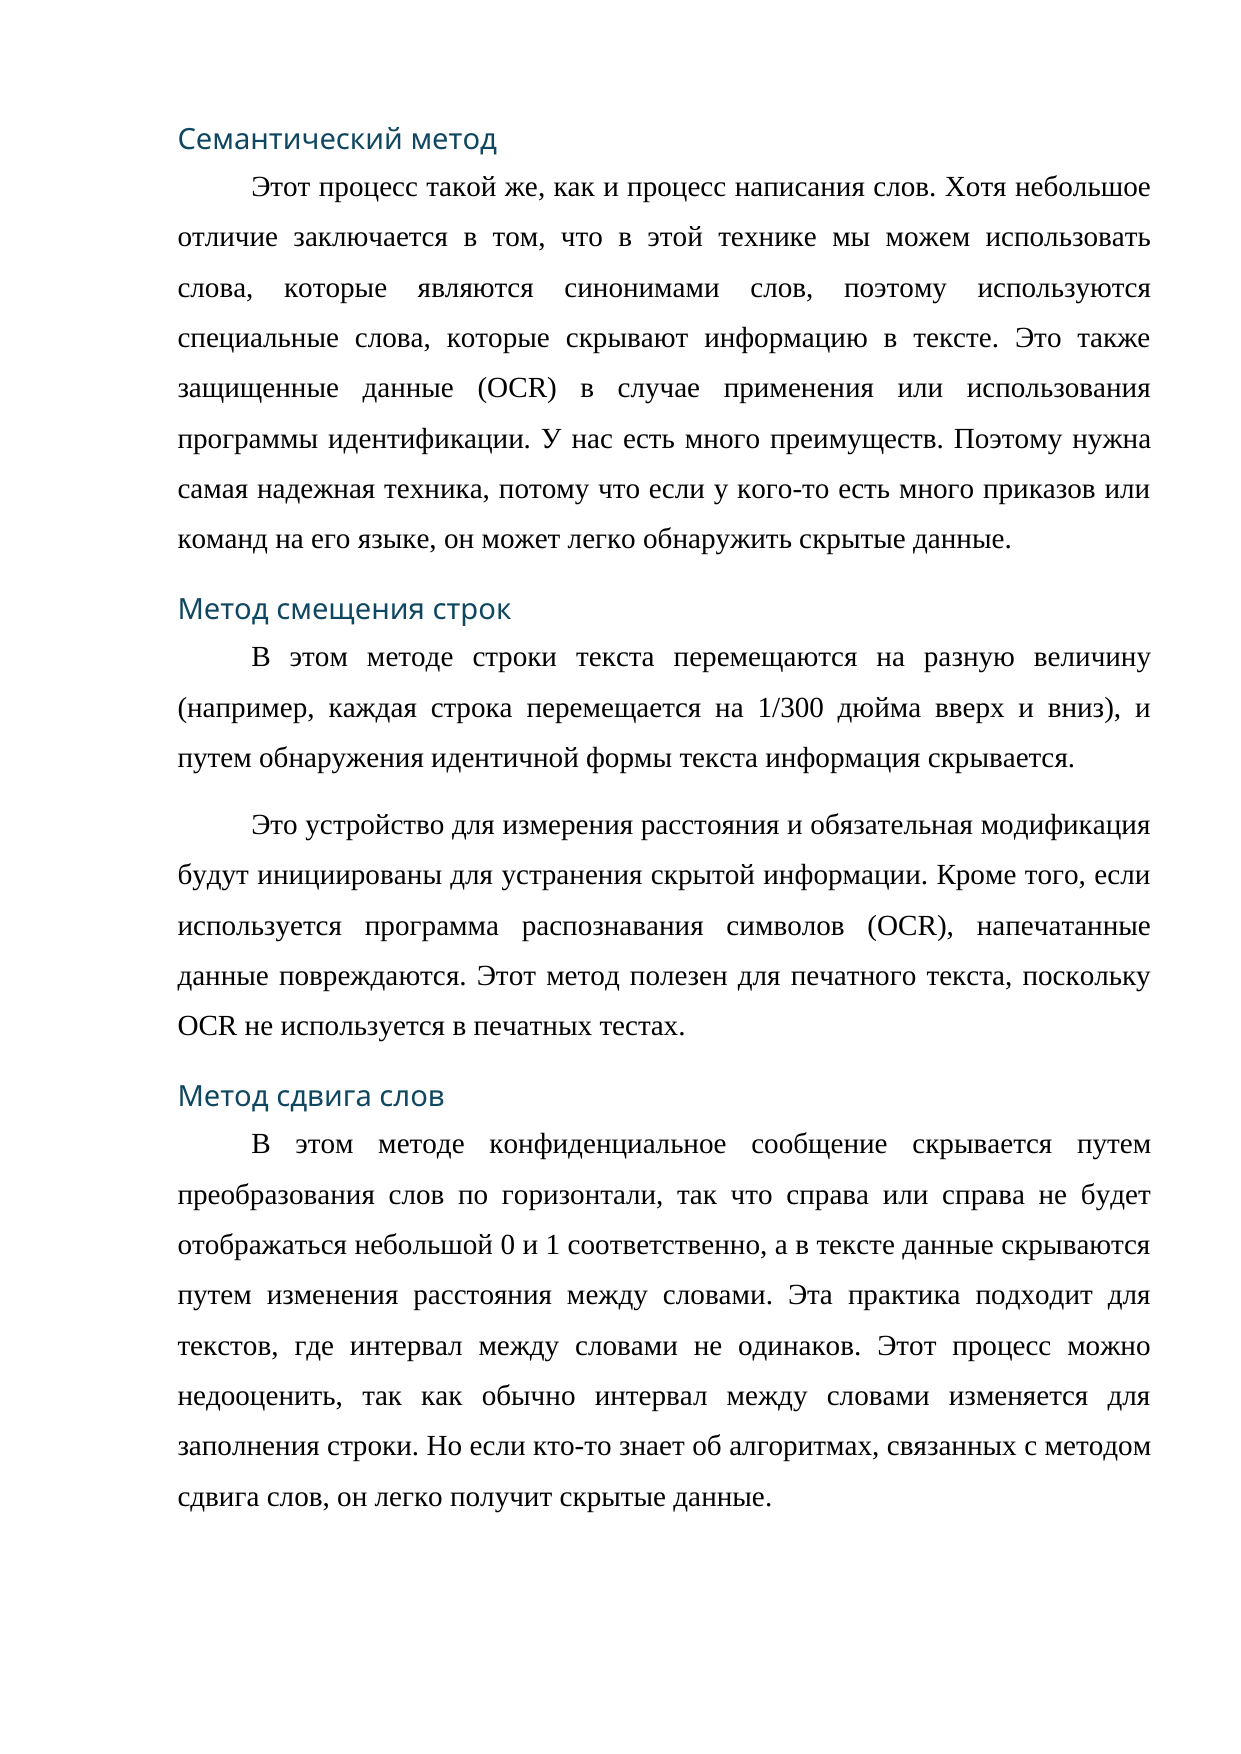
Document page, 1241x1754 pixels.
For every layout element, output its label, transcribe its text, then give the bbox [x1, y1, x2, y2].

text В этом методе строки текста перемещаются на разную величину (например, каждая строка перемещается на 1/300 дюйма вверх и вниз), и путем обнаружения идентичной формы текста информация скрывается. [177, 639, 1152, 774]
subtitle Метод смещения строк [177, 588, 1152, 628]
text В этом методе конфиденциальное сообщение скрывается путем преобразования слов по горизонтали, так что справа или справа не будет отображаться небольшой 0 и 1 соответственно, а в тексте данные скрываются путем изменения расстояния между словами. Эта практика подходит для текстов, где интервал между словами не одинаков. Этот процесс можно недооценить, так как обычно интервал между словами изменяется для заполнения строки. Но если кто-то знает об алгоритмах, связанных с методом сдвига слов, он легко получит скрытые данные. [177, 1127, 1152, 1512]
text Этот процесс такой же, как и процесс написания слов. Хотя небольшое отличие заключается в том, что в этой технике мы можем использовать слова, которые являются синонимами слов, поэтому используются специальные слова, которые скрывают информацию в тексте. Это также защищенные данные (OCR) в случае применения или использования программы идентификации. У нас есть много преимуществ. Поэтому нужна самая надежная техника, потому что если у кого-то есть много приказов или команд на его языке, он может легко обнаружить скрытые данные. [177, 169, 1152, 555]
subtitle Семантический метод [177, 118, 1152, 158]
subtitle Метод сдвига слов [177, 1075, 1152, 1115]
text Это устройство для измерения расстояния и обязательная модификация будут инициированы для устранения скрытой информации. Кроме того, если используется программа распознавания символов (OCR), напечатанные данные повреждаются. Этот метод полезен для печатного текста, поскольку OCR не используется в печатных тестах. [177, 807, 1152, 1042]
